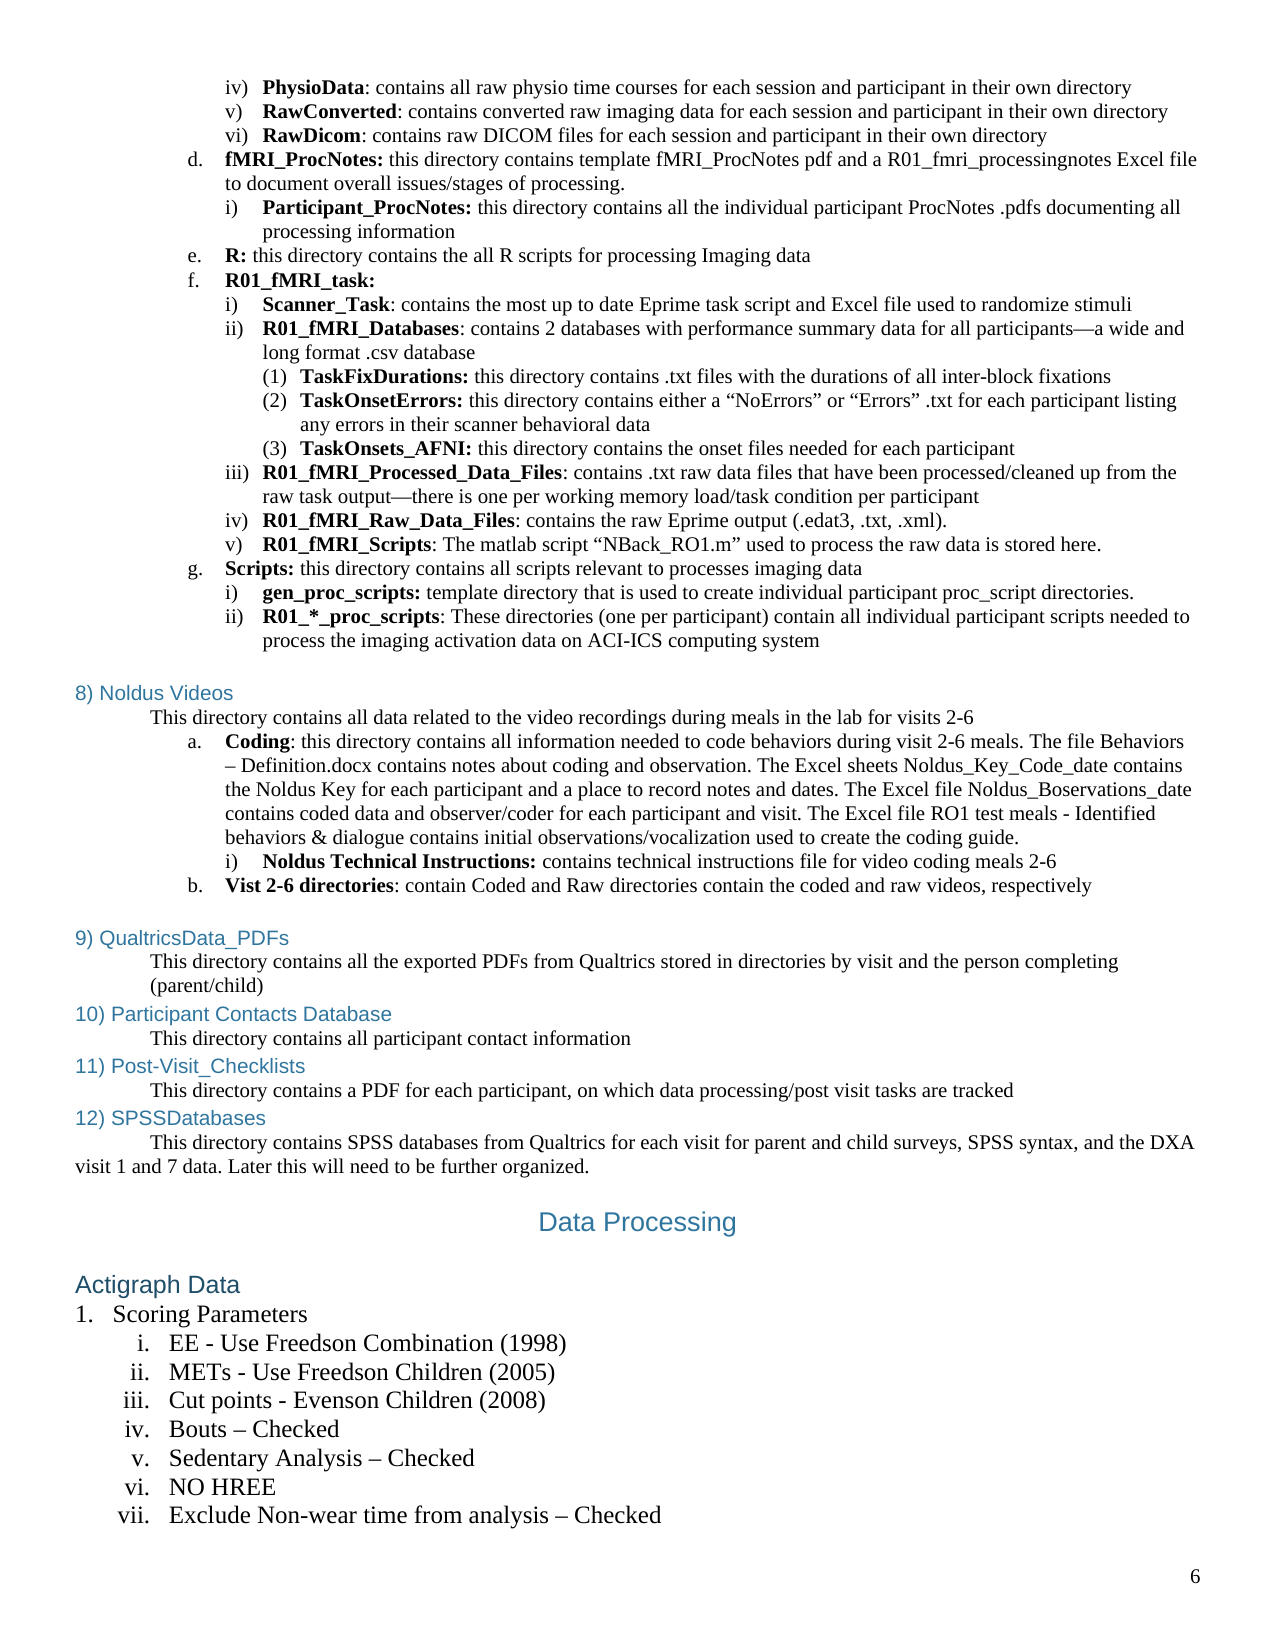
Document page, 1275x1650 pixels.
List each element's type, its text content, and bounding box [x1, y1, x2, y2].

list Scanner_Task: contains the most up to date Eprime task script and Excel file used to randomize stimuli [225, 292, 1200, 316]
list NO HREE [150, 1472, 1200, 1501]
list Noldus Technical Instructions: contains technical instructions file for video coding meals 2-6 [225, 849, 1200, 873]
list Scoring Parameters [75, 1299, 1200, 1328]
subtitle 9) QualtricsData_PDFs [75, 925, 1200, 949]
list TaskOnsetErrors: this directory contains either a “NoErrors” or “Errors” .txt for each participant listing any errors in their scanner behavioral data [262, 388, 1200, 436]
list R01_fMRI_task: [187, 267, 1200, 292]
subtitle 8) Noldus Videos [75, 681, 1200, 705]
list Coding: this directory contains all information needed to code behaviors during visit 2-6 meals. The file Behaviors – Definition.docx contains notes about coding and observation. The Excel sheets Noldus_Key_Code_date contains the Noldus Key for each participant and a place to record notes and dates. The Excel file Noldus_Boservations_date contains coded data and observer/coder for each participant and visit. The Excel file RO1 test meals - Identified behaviors & dialogue contains initial observations/vocalization used to create the coding guide. [187, 729, 1200, 849]
list TaskOnsets_AFNI: this directory contains the onset files needed for each participant [262, 436, 1200, 460]
list EE - Use Freedson Combination (1998) [150, 1328, 1200, 1357]
list R01_fMRI_Raw_Data_Files: contains the raw Eprime output (.edat3, .txt, .xml). [225, 508, 1200, 532]
list METs - Use Freedson Children (2005) [150, 1357, 1200, 1386]
list RawDicom: contains raw DICOM files for each session and participant in their own directory [225, 123, 1200, 147]
list TaskFixDurations: this directory contains .txt files with the durations of all inter-block fixations [262, 364, 1200, 388]
list PhysioData: contains all raw physio time courses for each session and participant in their own directory [225, 75, 1200, 99]
subtitle 10) Participant Contacts Database [75, 1002, 1200, 1026]
text This directory contains a PDF for each participant, on which data processing/post visit tasks are tracked [75, 1078, 1200, 1102]
text This directory contains SPSS databases from Qualtrics for each visit for parent and child surveys, SPSS syntax, and the DXA visit 1 and 7 data. Later this will need to be further organized. [75, 1130, 1200, 1178]
list Cut points - Evenson Children (2008) [150, 1386, 1200, 1414]
list Vist 2-6 directories: contain Coded and Raw directories contain the coded and raw videos, respectively [187, 873, 1200, 897]
list fMRI_ProcNotes: this directory contains template fMRI_ProcNotes pdf and a R01_fmri_processingnotes Excel file to document overall issues/stages of processing. [187, 147, 1200, 195]
list R01_fMRI_Processed_Data_Files: contains .txt raw data files that have been processed/cleaned up from the raw task output—there is one per working memory load/task condition per participant [225, 460, 1200, 508]
list Scripts: this directory contains all scripts relevant to processes imaging data [187, 556, 1200, 580]
text This directory contains all data related to the video recordings during meals in the lab for visits 2-6 [122, 705, 1200, 729]
list R01_*_proc_scripts: These directories (one per participant) contain all individual participant scripts needed to process the imaging activation data on ACI-ICS computing system [225, 604, 1200, 652]
list R01_fMRI_Scripts: The matlab script “NBack_RO1.m” used to process the raw data is stored here. [225, 532, 1200, 556]
list Bouts – Checked [150, 1414, 1200, 1443]
text This directory contains all the exported PDFs from Qualtrics stored in directories by visit and the person completing (parent/child) [150, 949, 1200, 997]
list Sedentary Analysis – Checked [150, 1443, 1200, 1472]
list Participant_ProcNotes: this directory contains all the individual participant ProcNotes .pdfs documenting all processing information [225, 195, 1200, 243]
list R01_fMRI_Databases: contains 2 databases with performance summary data for all participants—a wide and long format .csv database [225, 316, 1200, 364]
list Exclude Non-wear time from analysis – Checked [150, 1501, 1200, 1529]
subtitle 12) SPSSDatabases [75, 1106, 1200, 1130]
list RawConverted: contains converted raw imaging data for each session and participant in their own directory [225, 99, 1200, 123]
subtitle Actigraph Data [75, 1271, 1200, 1299]
text This directory contains all participant contact information [150, 1026, 1200, 1050]
subtitle 11) Post-Visit_Checklists [75, 1054, 1200, 1078]
subtitle Data Processing [75, 1206, 1200, 1238]
list R: this directory contains the all R scripts for processing Imaging data [187, 243, 1200, 267]
list gen_proc_scripts: template directory that is used to create individual participant proc_script directories. [225, 580, 1200, 604]
